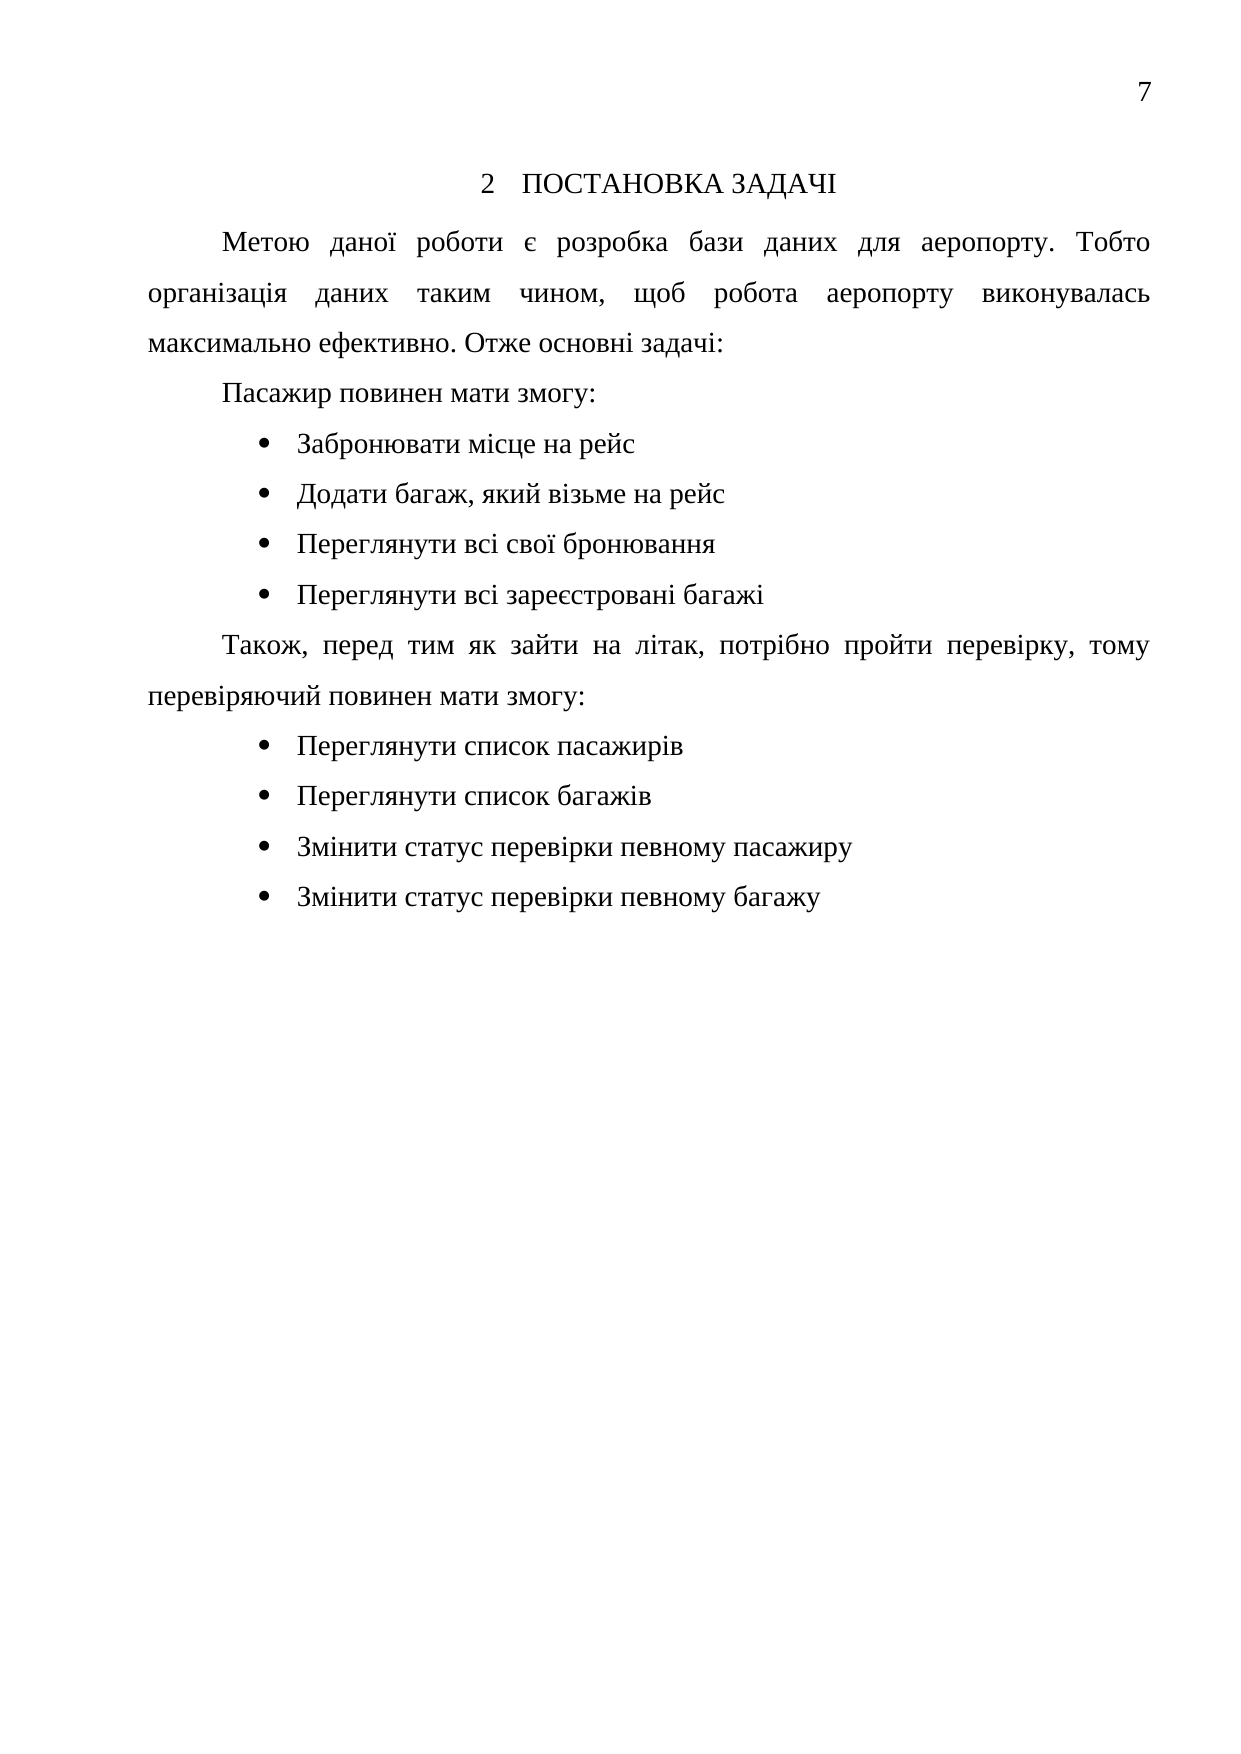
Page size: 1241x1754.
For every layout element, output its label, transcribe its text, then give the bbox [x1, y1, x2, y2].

text Метою даної роботи є розробка бази даних для аеропорту. Тобто організація даних таким чином, щоб робота аеропорту виконувалась максимально ефективно. Отже основні задачі: [148, 224, 1152, 359]
list Забронювати місце на рейс [259, 426, 1152, 459]
text Також, перед тим як зайти на літак, потрібно пройти перевірку, тому перевіряючий повинен мати змогу: [148, 627, 1152, 711]
list Змінити статус перевірки певному багажу [259, 879, 1152, 913]
text Пасажир повинен мати змогу: [148, 375, 1152, 409]
list Змінити статус перевірки певному пасажиру [259, 829, 1152, 862]
list Переглянути всі свої бронювання [259, 527, 1152, 560]
list Переглянути всі зареєстровані багажі [259, 577, 1152, 611]
list Переглянути список багажів [259, 778, 1152, 812]
list Переглянути список пасажирів [259, 728, 1152, 762]
subtitle Постановка задачі [148, 166, 1152, 199]
list Додати багаж, який візьме на рейс [259, 476, 1152, 510]
